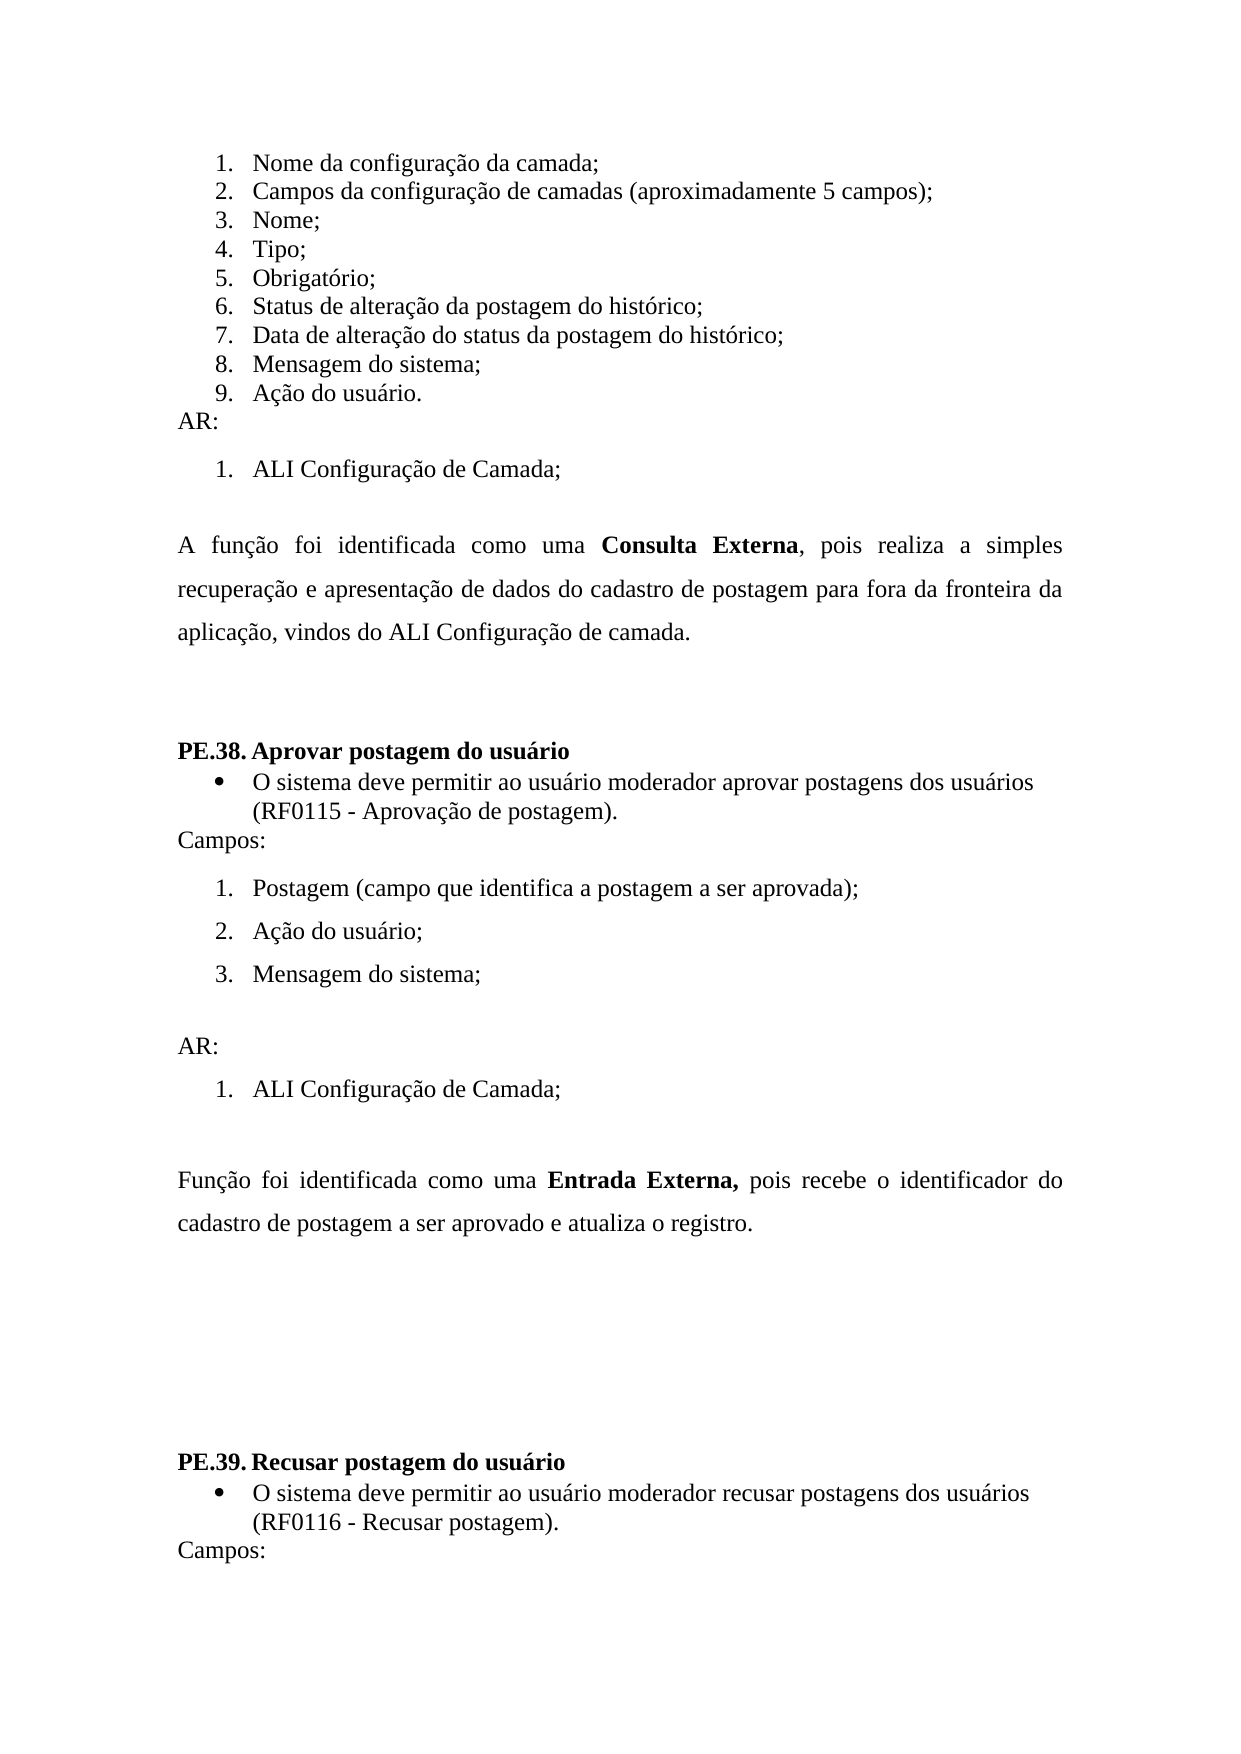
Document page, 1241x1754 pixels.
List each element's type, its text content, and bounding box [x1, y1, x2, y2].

list Tipo; [215, 234, 1063, 263]
list Mensagem do sistema; [215, 349, 1063, 378]
text Função foi identificada como uma Entrada Externa, pois recebe o identificador do cadastro de postagem a ser aprovado e atualiza o registro. [177, 1165, 1063, 1237]
text AR: [177, 1031, 1063, 1059]
list Postagem (campo que identifica a postagem a ser aprovada); [215, 873, 1063, 901]
list Nome da configuração da camada; [215, 148, 1063, 176]
list Data de alteração do status da postagem do histórico; [215, 320, 1063, 349]
text Recusar postagem do usuário [177, 1447, 1063, 1476]
text Campos: [177, 1536, 1063, 1564]
list Status de alteração da postagem do histórico; [215, 291, 1063, 320]
list Campos da configuração de camadas (aproximadamente 5 campos); [215, 176, 1063, 205]
list O sistema deve permitir ao usuário moderador aprovar postagens dos usuários (RF0115 - Aprovação de postagem). [215, 767, 1063, 825]
list Mensagem do sistema; [215, 959, 1063, 988]
text AR: [177, 406, 1063, 435]
list Ação do usuário. [215, 378, 1063, 406]
text Campos: [177, 825, 1063, 854]
text A função foi identificada como uma Consulta Externa, pois realiza a simples recuperação e apresentação de dados do cadastro de postagem para fora da fronteira da aplicação, vindos do ALI Configuração de camada. [177, 531, 1063, 646]
list O sistema deve permitir ao usuário moderador recusar postagens dos usuários (RF0116 - Recusar postagem). [215, 1478, 1063, 1536]
list ALI Configuração de Camada; [215, 454, 1063, 483]
text Aprovar postagem do usuário [177, 736, 1063, 765]
list Nome; [215, 205, 1063, 234]
list Ação do usuário; [215, 916, 1063, 944]
list ALI Configuração de Camada; [215, 1074, 1063, 1103]
list Obrigatório; [215, 263, 1063, 291]
